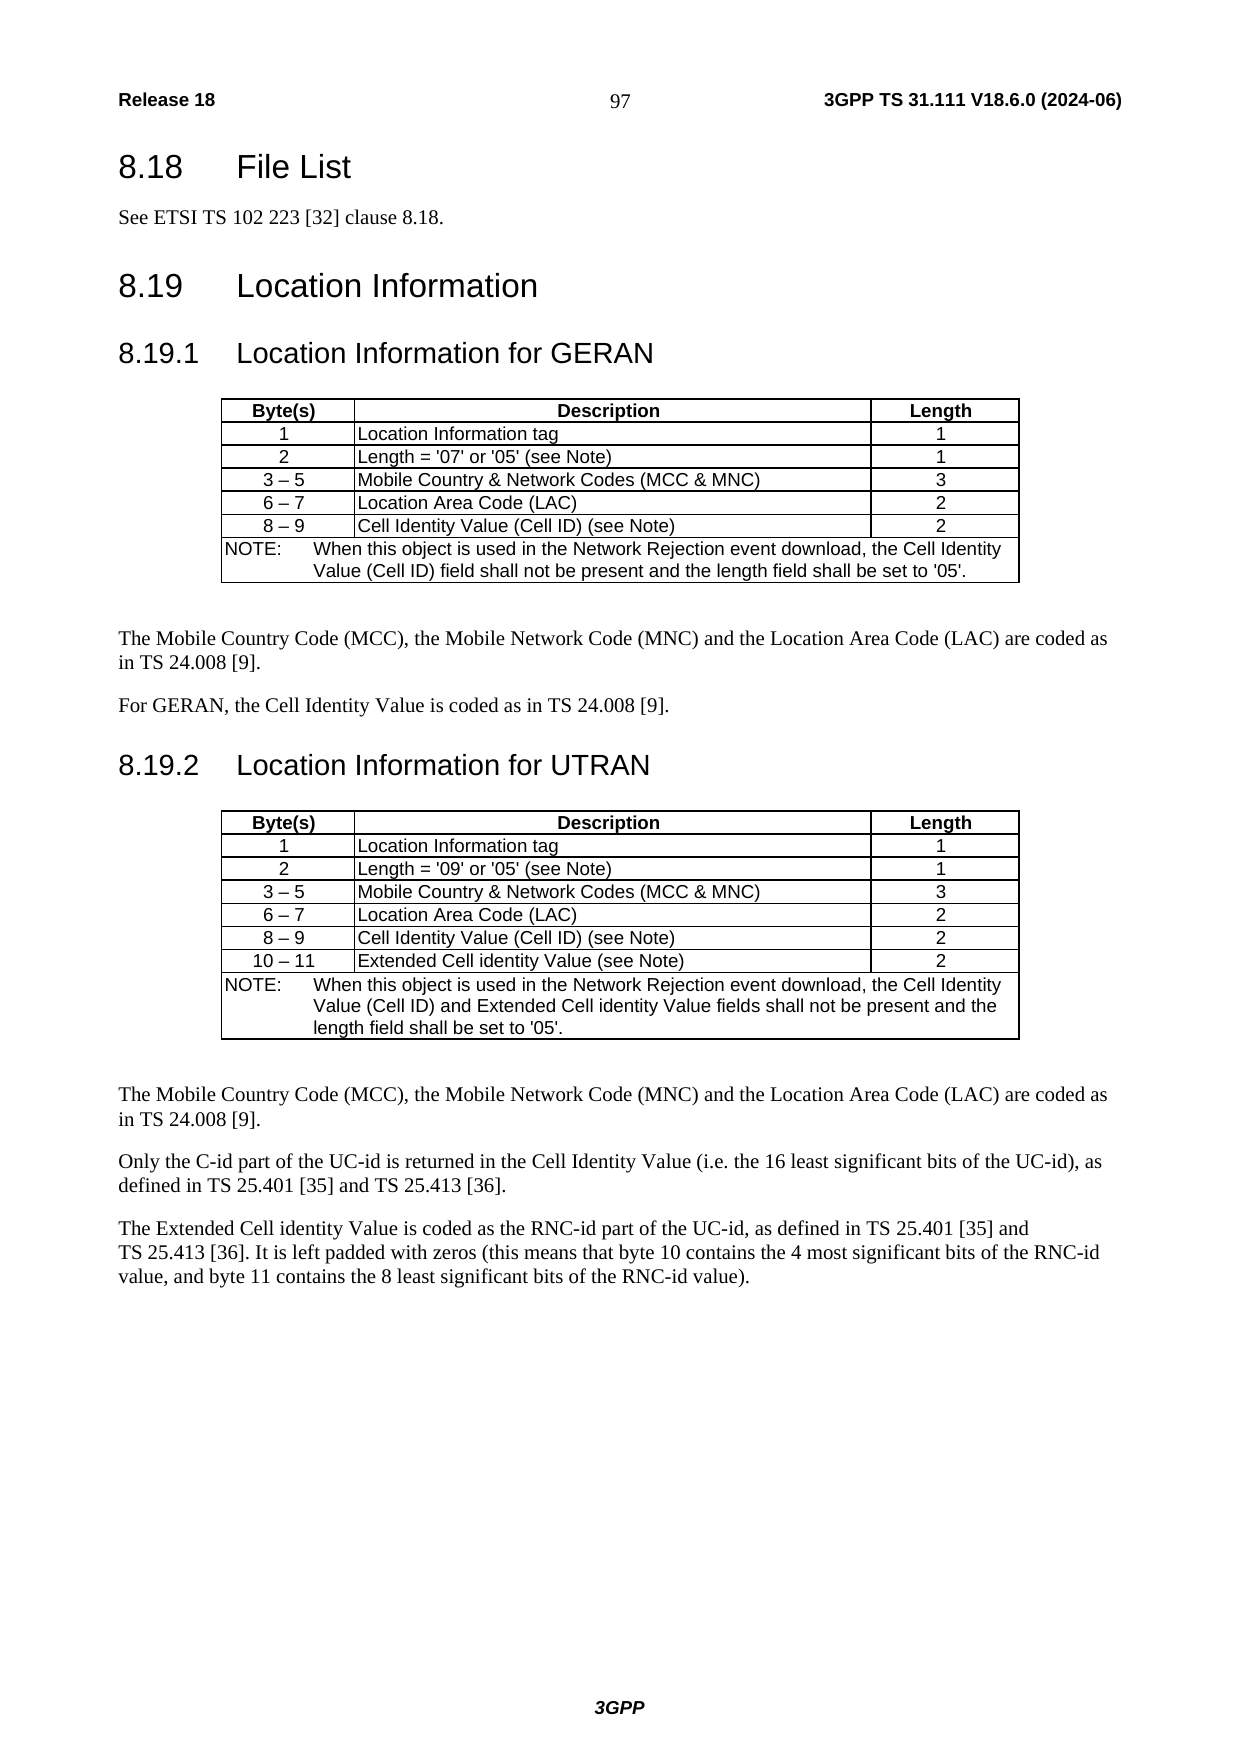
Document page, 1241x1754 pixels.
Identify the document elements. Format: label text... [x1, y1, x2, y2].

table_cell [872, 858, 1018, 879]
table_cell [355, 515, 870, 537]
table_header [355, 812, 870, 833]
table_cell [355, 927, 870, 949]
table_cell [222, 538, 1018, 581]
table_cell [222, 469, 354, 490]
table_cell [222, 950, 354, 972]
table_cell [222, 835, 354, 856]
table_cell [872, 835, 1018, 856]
text Only the C-id part of the UC-id is returned in the Cell Identity Value (i.e. the 16 least significant bits of the UC-id), as defined in TS 25.401 [35] and TS 25.413 [36]. [118, 1149, 1122, 1197]
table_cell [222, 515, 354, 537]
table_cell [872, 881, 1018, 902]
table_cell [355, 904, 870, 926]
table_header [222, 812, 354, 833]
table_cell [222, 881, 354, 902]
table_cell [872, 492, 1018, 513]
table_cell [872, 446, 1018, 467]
text For GERAN, the Cell Identity Value is coded as in TS 24.008 [9]. [118, 693, 1122, 717]
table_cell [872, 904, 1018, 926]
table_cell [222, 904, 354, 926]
text The Mobile Country Code (MCC), the Mobile Network Code (MNC) and the Location Area Code (LAC) are coded as in TS 24.008 [9]. [118, 626, 1122, 674]
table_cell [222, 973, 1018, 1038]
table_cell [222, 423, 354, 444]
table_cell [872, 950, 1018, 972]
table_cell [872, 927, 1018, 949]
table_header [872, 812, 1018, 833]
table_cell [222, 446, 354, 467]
text See ETSI TS 102 223 [32] clause 8.18. [118, 205, 1122, 229]
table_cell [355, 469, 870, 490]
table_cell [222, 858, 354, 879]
text The Mobile Country Code (MCC), the Mobile Network Code (MNC) and the Location Area Code (LAC) are coded as in TS 24.008 [9]. [118, 1082, 1122, 1131]
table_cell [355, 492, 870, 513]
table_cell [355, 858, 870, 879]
subtitle 8.18 File List [118, 147, 1122, 186]
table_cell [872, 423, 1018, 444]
subtitle 8.19 Location Information [118, 266, 1122, 305]
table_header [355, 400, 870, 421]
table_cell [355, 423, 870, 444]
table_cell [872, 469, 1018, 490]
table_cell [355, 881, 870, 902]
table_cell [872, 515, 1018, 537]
subtitle 8.19.2 Location Information for UTRAN [118, 748, 1122, 781]
text The Extended Cell identity Value is coded as the RNC-id part of the UC-id, as defined in TS 25.401 [35] and TS 25.413 [36]. It is left padded with zeros (this means that byte 10 contains the 4 most significant bits of the RNC-id value, and byte 11 contains the 8 least significant bits of the RNC-id value). [118, 1216, 1122, 1288]
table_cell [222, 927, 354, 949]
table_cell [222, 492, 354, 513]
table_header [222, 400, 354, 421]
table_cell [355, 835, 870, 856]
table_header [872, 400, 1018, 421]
subtitle 8.19.1 Location Information for GERAN [118, 336, 1122, 369]
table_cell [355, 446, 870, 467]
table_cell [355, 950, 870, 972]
